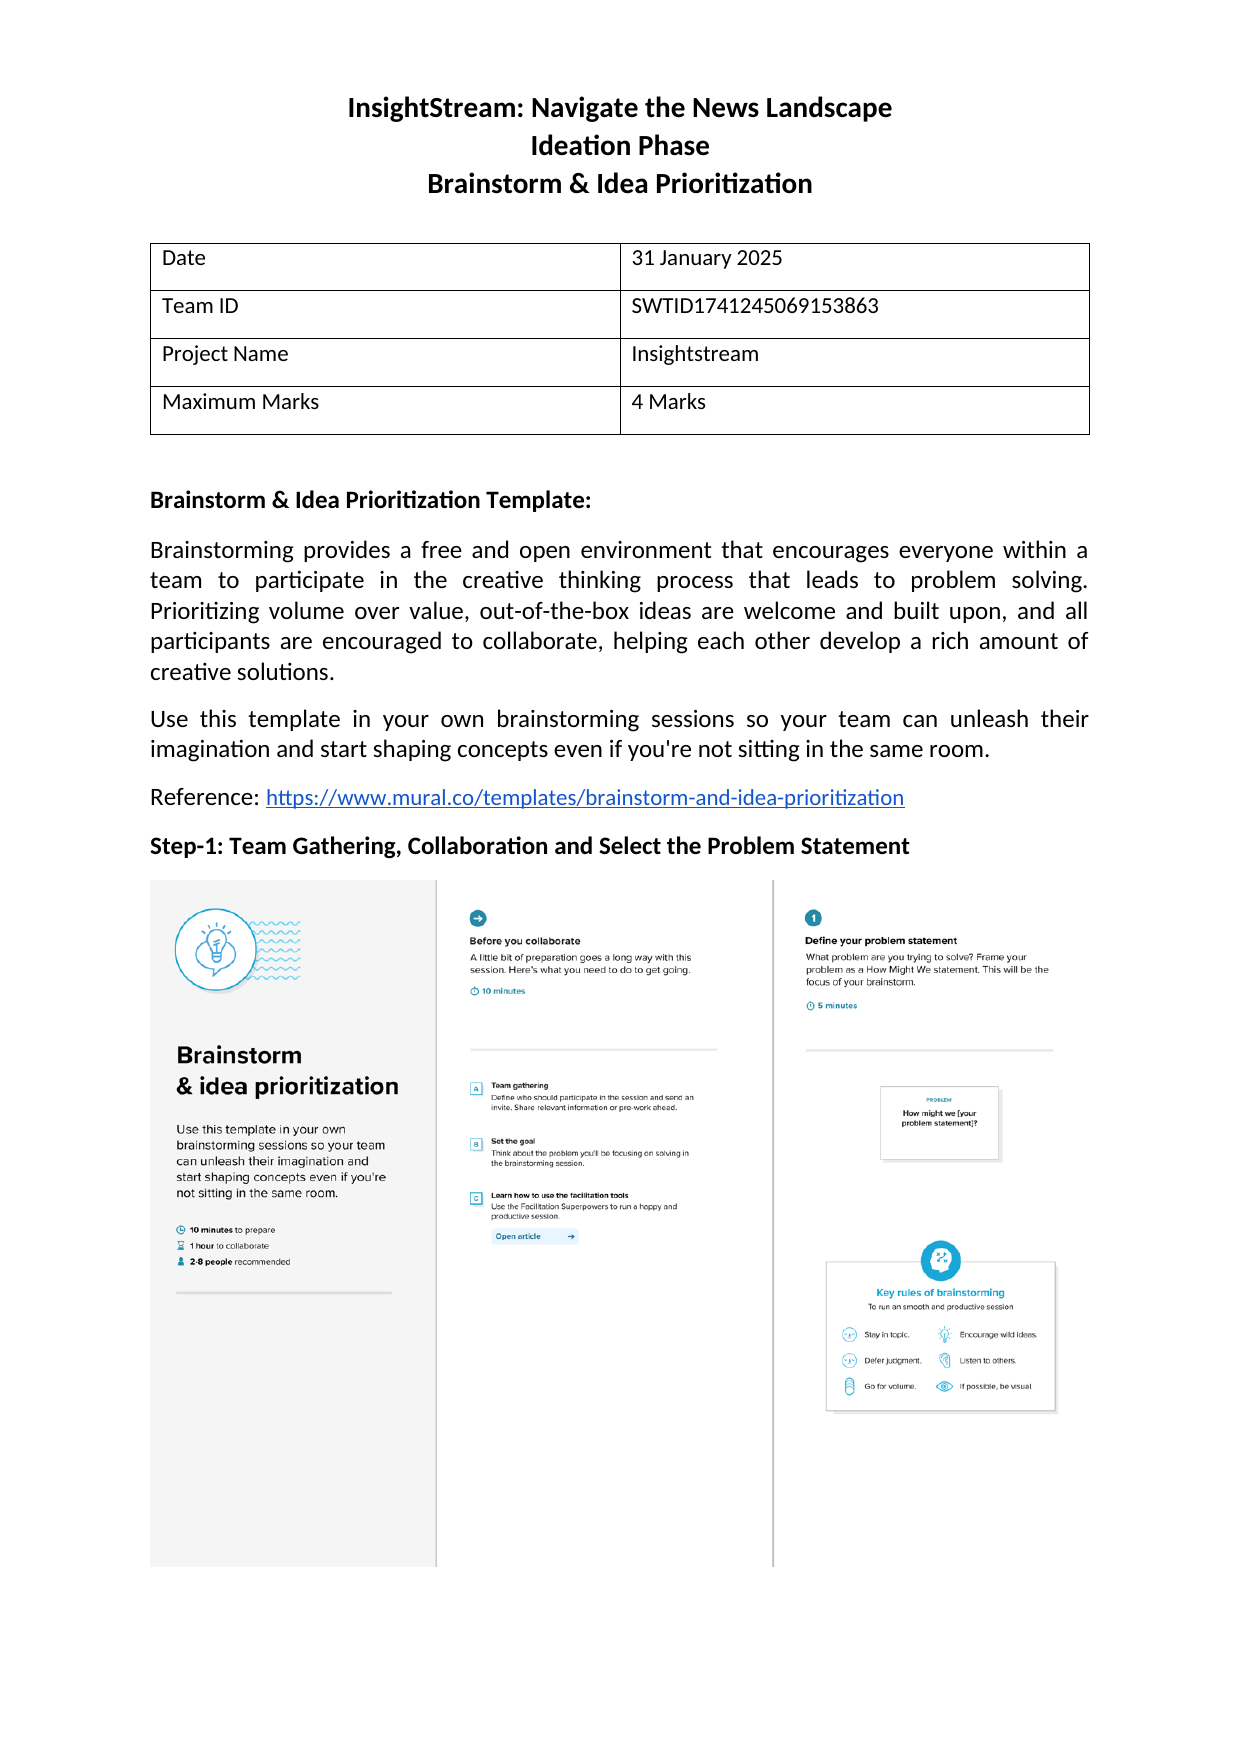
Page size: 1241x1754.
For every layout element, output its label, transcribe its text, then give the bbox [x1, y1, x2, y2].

table_cell Maximum Marks [151, 387, 620, 434]
text Ideation Phase [150, 127, 1090, 163]
picture [150, 880, 1091, 1567]
text Reference: https://www.mural.co/templates/brainstorm-and-idea-prioritization [150, 781, 1090, 811]
text Step-1: Team Gathering, Collaboration and Select the Problem Statement [150, 830, 1090, 861]
text Brainstorming provides a free and open environment that encourages everyone within a team to participate in the creative thinking process that leads to problem solving. Prioritizing volume over value, out-of-the-box ideas are welcome and built upon, and all participants are encouraged to collaborate, helping each other develop a rich amount of creative solutions. [150, 534, 1090, 686]
table_cell Project Name [151, 339, 620, 386]
text InsightStream: Navigate the News Landscape [150, 89, 1090, 124]
table_cell SWTID1741245069153863 [621, 291, 1089, 338]
text Brainstorm & Idea Prioritization [150, 166, 1090, 201]
table_header Date [151, 244, 620, 290]
table_cell Insightstream [621, 339, 1089, 386]
table_header 31 January 2025 [621, 244, 1089, 290]
table_cell Team ID [151, 291, 620, 338]
table_cell 4 Marks [621, 387, 1089, 434]
text Use this template in your own brainstorming sessions so your team can unleash their imagination and start shaping concepts even if you're not sitting in the same room. [150, 703, 1090, 764]
text Brainstorm & Idea Prioritization Template: [150, 484, 1090, 515]
